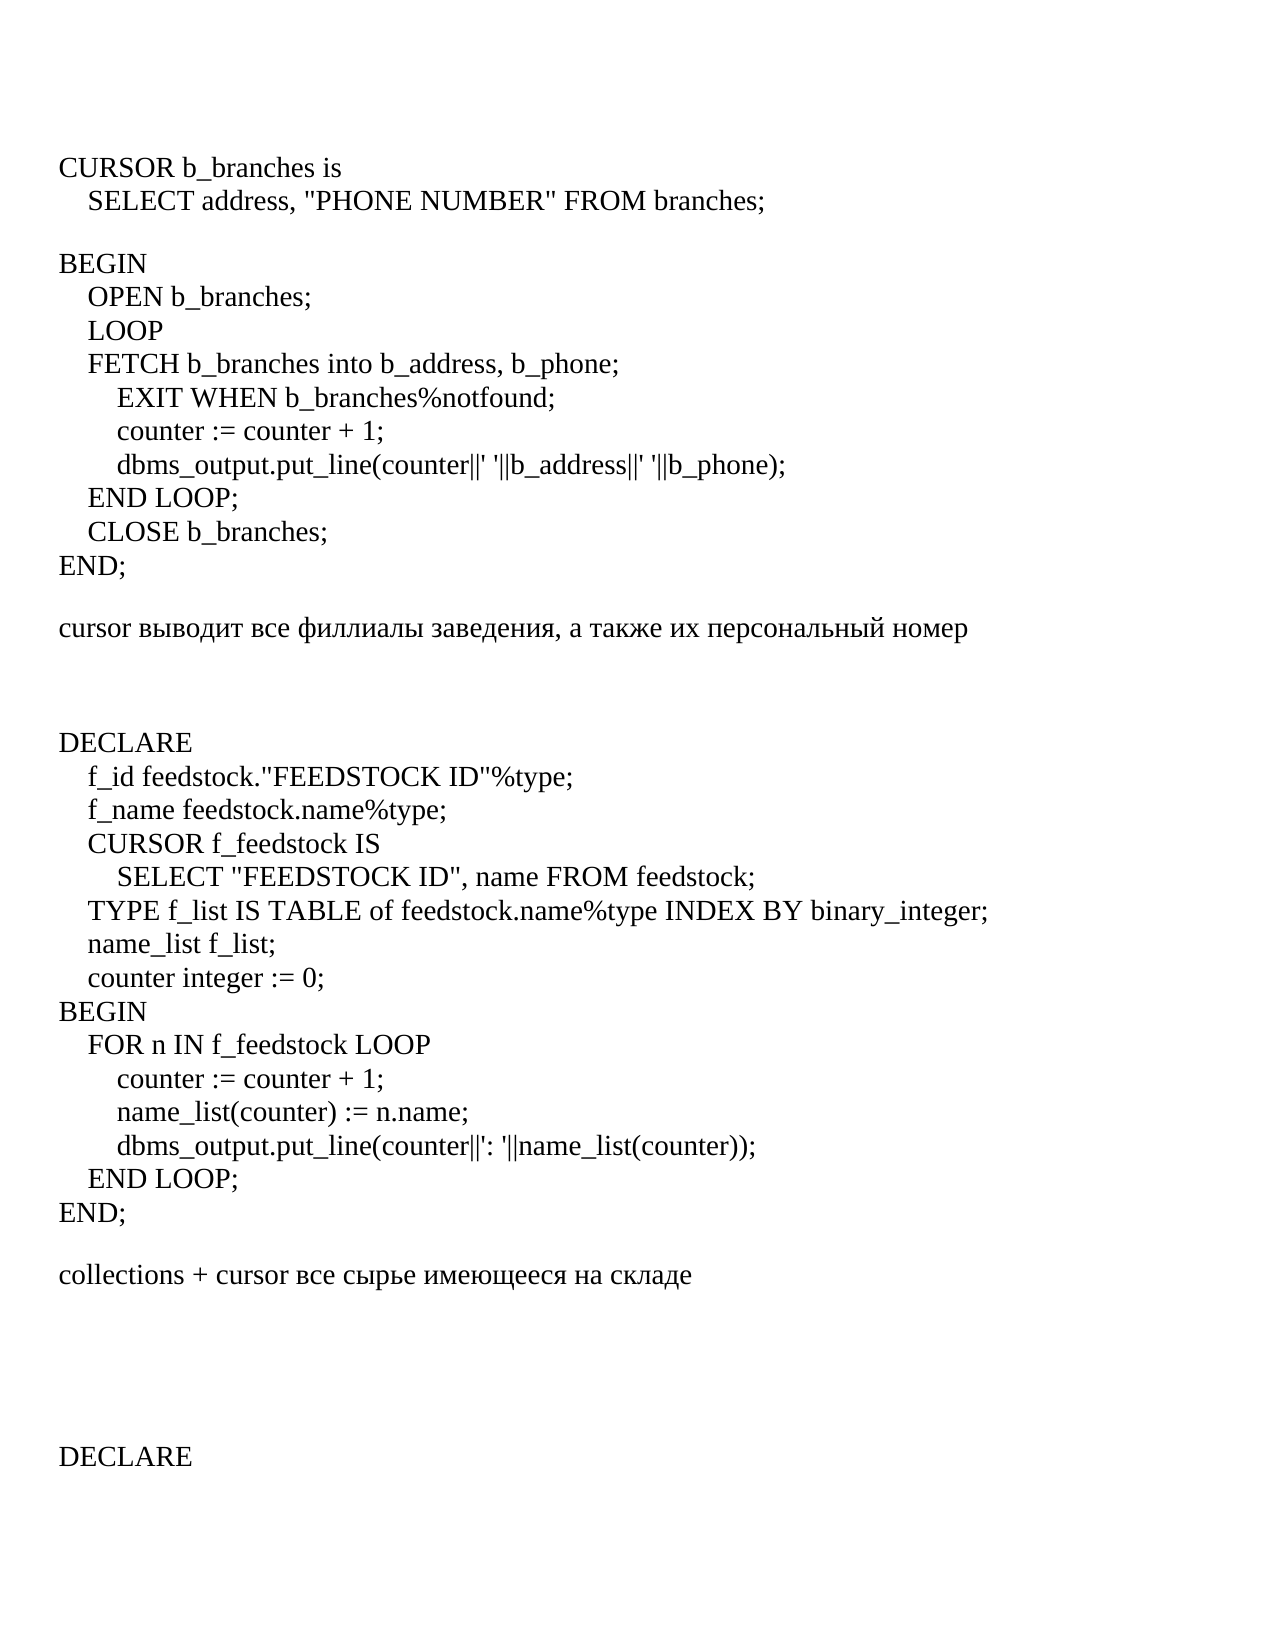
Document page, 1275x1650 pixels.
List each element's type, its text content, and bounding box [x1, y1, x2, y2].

text name_list f_list; [58, 927, 1125, 960]
text name_list(counter) := n.name; [58, 1094, 1125, 1128]
text dbms_output.put_line(counter||' '||b_address||' '||b_phone); [58, 447, 1125, 481]
text f_name feedstock.name%type; [58, 792, 1125, 826]
text FETCH b_branches into b_address, b_phone; [58, 346, 1125, 380]
text counter := counter + 1; [58, 413, 1125, 447]
text BEGIN [58, 246, 1125, 279]
text collections + cursor все сырье имеющееся на складе [58, 1257, 1125, 1291]
text END; [58, 548, 1125, 581]
text f_id feedstock."FEEDSTOCK ID"%type; [58, 759, 1125, 792]
text LOOP [58, 313, 1125, 346]
text SELECT "FEEDSTOCK ID", name FROM feedstock; [58, 859, 1125, 893]
text END LOOP; [58, 1161, 1125, 1195]
text cursor выводит все филлиалы заведения, а также их персональный номер [58, 610, 1125, 643]
text TYPE f_list IS TABLE of feedstock.name%type INDEX BY binary_integer; [58, 893, 1125, 927]
text EXIT WHEN b_branches%notfound; [58, 380, 1125, 413]
text DECLARE [58, 725, 1125, 759]
text END LOOP; [58, 481, 1125, 514]
text dbms_output.put_line(counter||': '||name_list(counter)); [58, 1128, 1125, 1161]
text CLOSE b_branches; [58, 514, 1125, 548]
text DECLARE [58, 1439, 1125, 1473]
text counter integer := 0; [58, 960, 1125, 994]
text SELECT address, "PHONE NUMBER" FROM branches; [58, 183, 1125, 217]
text CURSOR f_feedstock IS [58, 826, 1125, 859]
text FOR n IN f_feedstock LOOP [58, 1027, 1125, 1061]
text END; [58, 1195, 1125, 1228]
text OPEN b_branches; [58, 279, 1125, 313]
text CURSOR b_branches is [58, 150, 1125, 183]
text BEGIN [58, 994, 1125, 1027]
text counter := counter + 1; [58, 1061, 1125, 1094]
